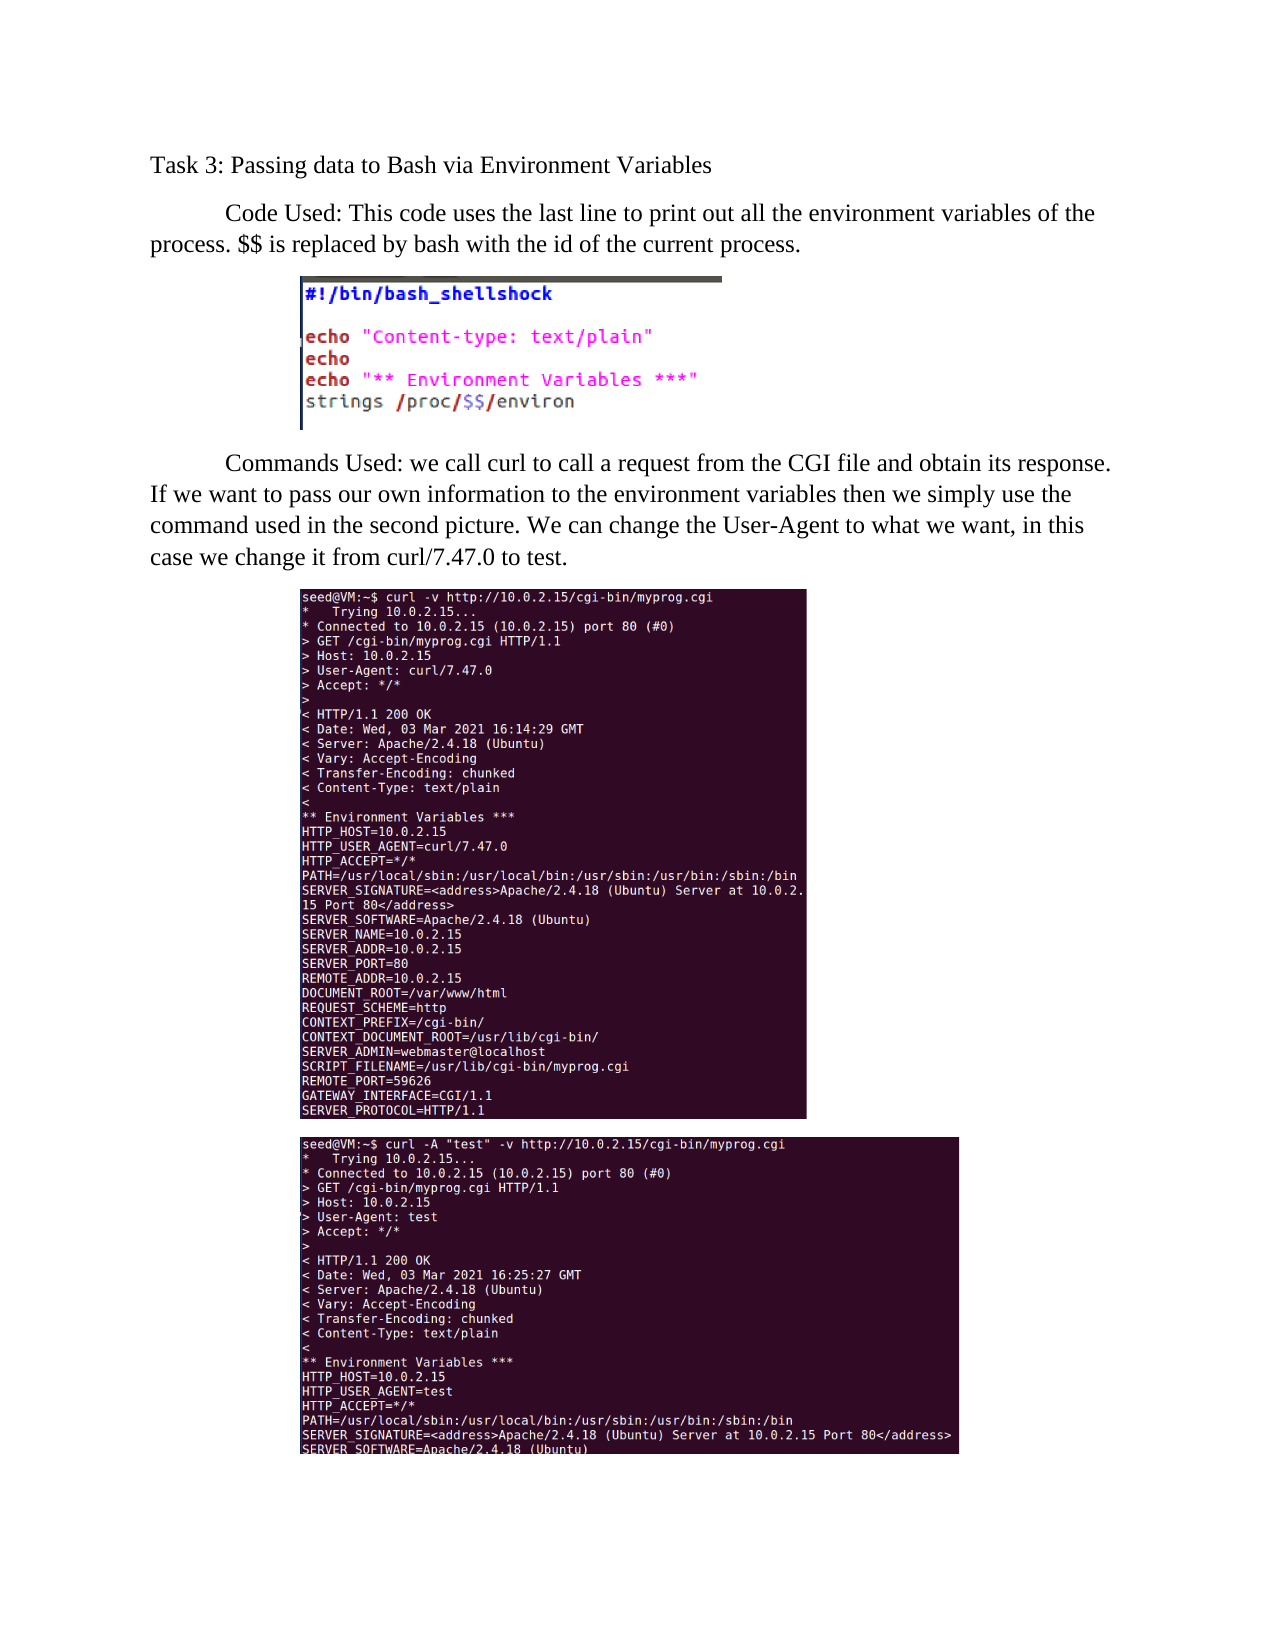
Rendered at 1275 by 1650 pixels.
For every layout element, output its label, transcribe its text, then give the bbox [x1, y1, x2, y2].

picture [300, 1137, 960, 1454]
picture [300, 276, 722, 430]
text Task 3: Passing data to Bash via Environment Variables [150, 150, 1125, 179]
text Commands Used: we call curl to call a request from the CGI file and obtain its response. If we want to pass our own information to the environment variables then we simply use the command used in the second picture. We can change the User-Agent to what we want, in this case we change it from curl/7.47.0 to test. [150, 448, 1125, 570]
picture [300, 589, 807, 1119]
text Code Used: This code uses the last line to print out all the environment variables of the process. $$ is replaced by bash with the id of the current process. [150, 198, 1125, 257]
